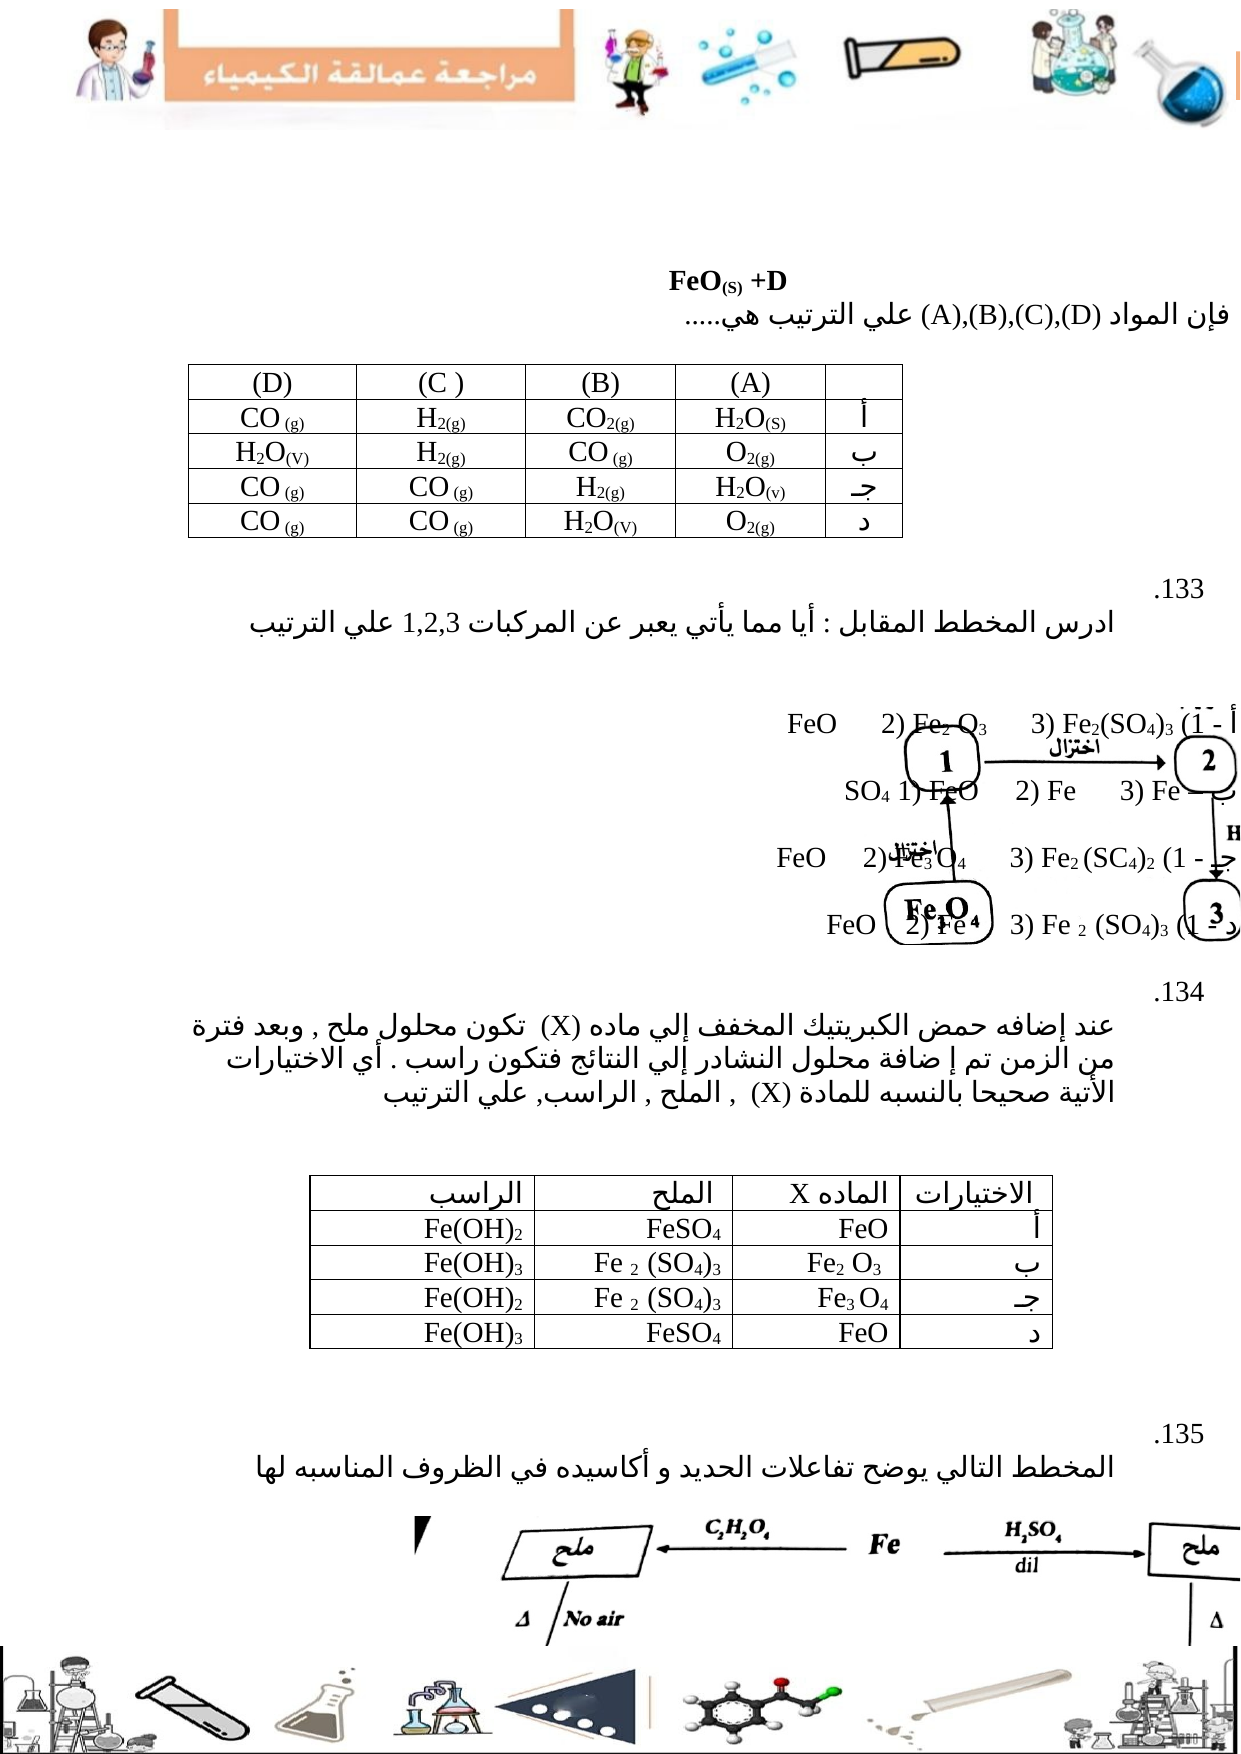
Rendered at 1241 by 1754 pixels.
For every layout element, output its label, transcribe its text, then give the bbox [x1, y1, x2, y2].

picture [0, 1516, 1241, 1754]
table_cell Fe3 O4 [733, 1280, 899, 1314]
table_cell د [901, 1315, 1052, 1348]
table_cell جـ [826, 469, 902, 502]
table_cell Fe(OH)3 [311, 1315, 534, 1348]
table_cell أ [826, 400, 902, 433]
picture [67, 9, 1237, 130]
table_cell CO (g) [357, 469, 525, 502]
table_header [826, 365, 902, 399]
table_cell FeO [733, 1211, 899, 1244]
text أ - 1) FeO 2) Fe2 O3 3) Fe2(SO4)3 [187, 706, 1237, 739]
table_cell Fe 2 (SO4)3 [535, 1246, 732, 1279]
table_cell Fe2 O3 [733, 1246, 899, 1279]
text ب – SO4 1) FeO 2) Fe 3) Fe [187, 773, 1237, 806]
table_cell ب [901, 1246, 1052, 1279]
table_cell Fe(OH)3 [311, 1246, 534, 1279]
text جـ - 1) FeO 2) Fe3 O4 3) Fe2 (SC4)2 [187, 840, 1237, 873]
table_header (A) [676, 365, 825, 399]
table_cell CO (g) [189, 400, 356, 433]
table_cell Fe 2 (SO4)3 [535, 1280, 732, 1314]
table_cell H2(g) [357, 400, 525, 433]
table_header الاختيارات [901, 1176, 1052, 1210]
table_cell د [826, 504, 902, 537]
table_cell CO (g) [526, 434, 675, 468]
table_cell CO (g) [189, 469, 356, 502]
picture [864, 707, 1241, 945]
text ادرس المخطط المقابل : أيا مما يأتي يعبر عن المركبات 1,2,3 علي الترتيب [187, 605, 1116, 639]
table_cell أ [901, 1211, 1052, 1244]
table_header الملح [535, 1176, 732, 1210]
text المخطط التالي يوضح تفاعلات الحديد و أكاسيده في الظروف المناسبه لها [187, 1450, 1116, 1483]
table_header (D) [189, 365, 356, 399]
table_cell H2O(V) [526, 504, 675, 537]
table_cell FeO [733, 1315, 899, 1348]
table_cell جـ [901, 1280, 1052, 1314]
text د - 1) FeO 2) Fe 3) Fe 2 (SO4)3 [187, 907, 1237, 941]
text فإن المواد (D),(C),(B),(A) علي الترتيب هي..... [187, 297, 1237, 331]
table_cell FeSO4 [535, 1211, 732, 1244]
table_cell Fe(OH)2 [311, 1211, 534, 1244]
table_header الماده X [733, 1176, 899, 1210]
table_header الراسب [311, 1176, 534, 1210]
table_cell Fe(OH)2 [311, 1280, 534, 1314]
text FeO(S) +D [187, 263, 1237, 297]
table_header ( C) [357, 365, 525, 399]
table_cell FeSO4 [535, 1315, 732, 1348]
table_cell H2O(V) [189, 434, 356, 468]
table_cell H2(g) [526, 469, 675, 502]
table_cell H2O(v) [676, 469, 825, 502]
table_cell CO (g) [357, 504, 525, 537]
table_cell O2(g) [676, 434, 825, 468]
table_cell CO2(g) [526, 400, 675, 433]
table_cell O2(g) [676, 504, 825, 537]
table_header (B) [526, 365, 675, 399]
table_cell CO (g) [189, 504, 356, 537]
table_cell H2O(S) [676, 400, 825, 433]
text عند إضافه حمض الكبريتيك المخفف إلي ماده (X) تكون محلول ملح , وبعد فترة من الزمن تم إ ضافة محلول النشادر إلي النتائج فتكون راسب . أي الاختيارات الأتية صحيحا بالنسبه للمادة (X) , الملح , الراسب, علي الترتيب [187, 1008, 1116, 1108]
table_cell ب [826, 434, 902, 468]
table_cell H2(g) [357, 434, 525, 468]
